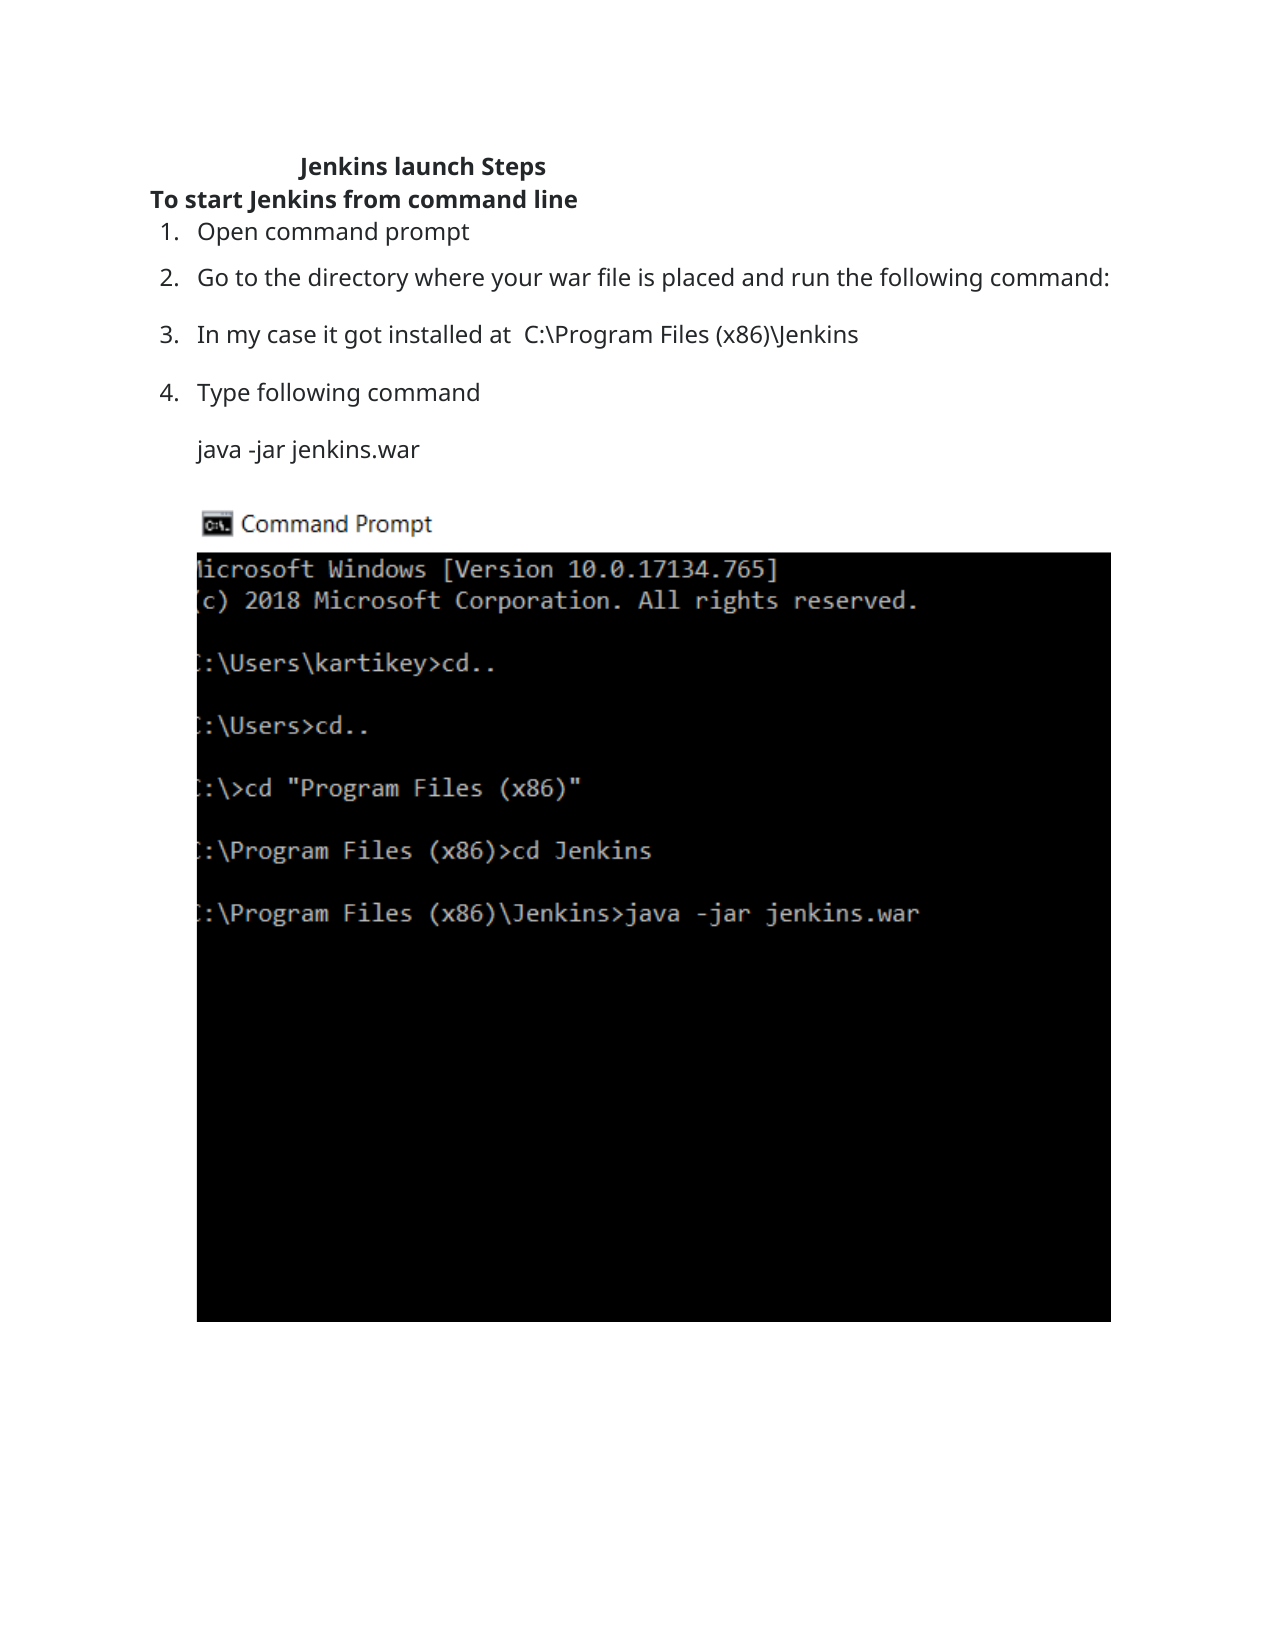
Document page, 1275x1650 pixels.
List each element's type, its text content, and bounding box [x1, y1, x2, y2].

list Type following command [159, 376, 1125, 408]
list In my case it got installed at C:\Program Files (x86)\Jenkins [159, 318, 1125, 351]
list Go to the directory where your war file is placed and run the following command: [159, 260, 1125, 293]
text Jenkins launch Steps [225, 150, 1125, 183]
text To start Jenkins from command line [150, 183, 1125, 215]
picture [196, 498, 1111, 1322]
text java -jar jenkins.war [197, 433, 1125, 466]
list Open command prompt [159, 215, 1125, 248]
